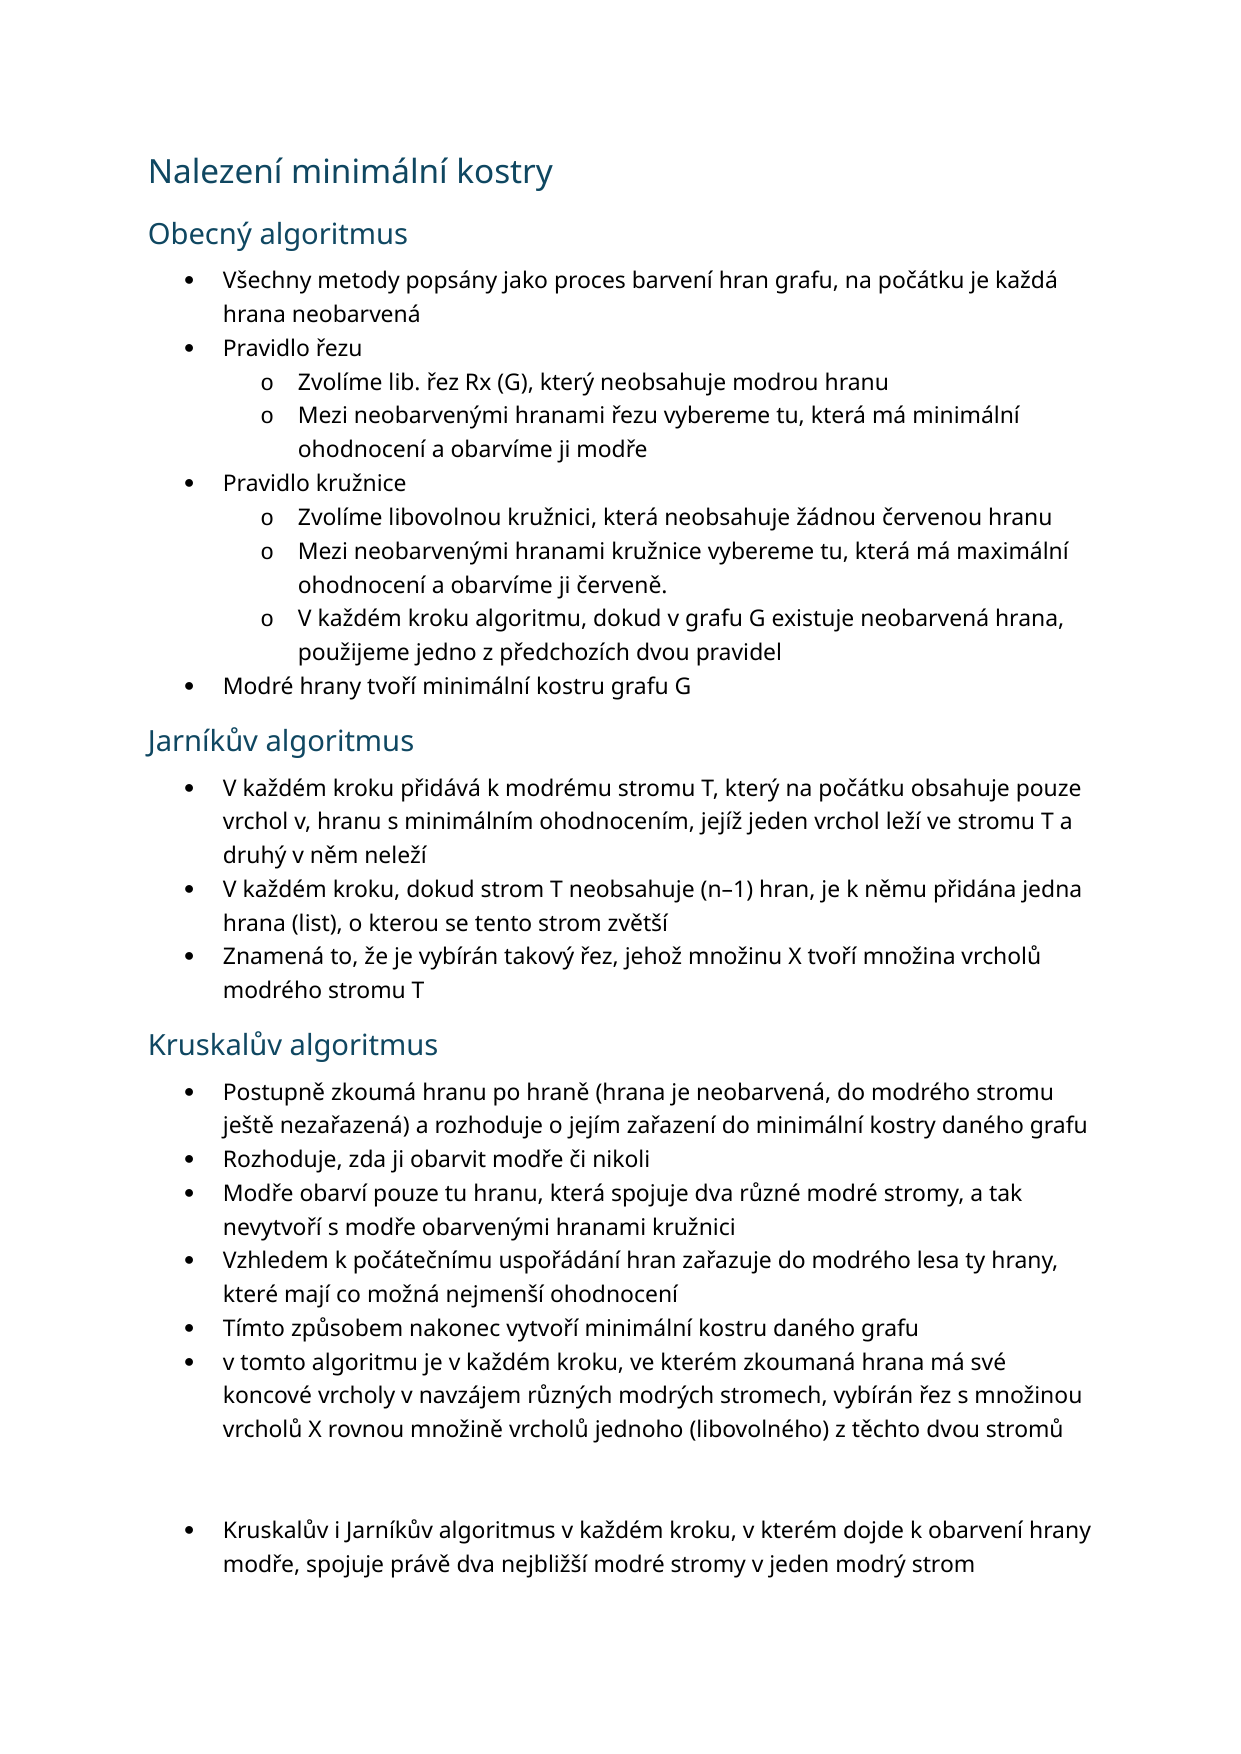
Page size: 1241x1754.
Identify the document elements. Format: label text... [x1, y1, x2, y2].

subtitle Jarníkův algoritmus [148, 720, 1093, 760]
list Pravidlo kružnice [185, 467, 1093, 498]
list Postupně zkoumá hranu po hraně (hrana je neobarvená, do modrého stromu ještě nezařazená) a rozhoduje o jejím zařazení do minimální kostry daného grafu [185, 1076, 1093, 1141]
list Znamená to, že je vybírán takový řez, jehož množinu X tvoří množina vrcholů modrého stromu T [185, 940, 1093, 1005]
list Rozhoduje, zda ji obarvit modře či nikoli [185, 1143, 1093, 1174]
list Modré hrany tvoří minimální kostru grafu G [185, 670, 1093, 701]
list V každém kroku algoritmu, dokud v grafu G existuje neobarvená hrana, použijeme jedno z předchozích dvou pravidel [260, 602, 1093, 667]
list Kruskalův i Jarníkův algoritmus v každém kroku, v kterém dojde k obarvení hrany modře, spojuje právě dva nejbližší modré stromy v jeden modrý strom [185, 1514, 1093, 1579]
list Mezi neobarvenými hranami kružnice vybereme tu, která má maximální ohodnocení a obarvíme ji červeně. [260, 535, 1093, 600]
list v tomto algoritmu je v každém kroku, ve kterém zkoumaná hrana má své koncové vrcholy v navzájem různých modrých stromech, vybírán řez s množinou vrcholů X rovnou množině vrcholů jednoho (libovolného) z těchto dvou stromů [185, 1346, 1093, 1444]
list Pravidlo řezu [185, 332, 1093, 363]
list Zvolíme libovolnou kružnici, která neobsahuje žádnou červenou hranu [260, 501, 1093, 532]
list V každém kroku přidává k modrému stromu T, který na počátku obsahuje pouze vrchol v, hranu s minimálním ohodnocením, jejíž jeden vrchol leží ve stromu T a druhý v něm neleží [185, 771, 1093, 870]
list Mezi neobarvenými hranami řezu vybereme tu, která má minimální ohodnocení a obarvíme ji modře [260, 399, 1093, 464]
list Modře obarví pouze tu hranu, která spojuje dva různé modré stromy, a tak nevytvoří s modře obarvenými hranami kružnici [185, 1177, 1093, 1242]
list Vzhledem k počátečnímu uspořádání hran zařazuje do modrého lesa ty hrany, které mají co možná nejmenší ohodnocení [185, 1244, 1093, 1309]
subtitle Obecný algoritmus [148, 213, 1093, 253]
subtitle Kruskalův algoritmus [148, 1024, 1093, 1064]
list Všechny metody popsány jako proces barvení hran grafu, na počátku je každá hrana neobarvená [185, 264, 1093, 329]
list Zvolíme lib. řez Rx (G), který neobsahuje modrou hranu [260, 366, 1093, 397]
list Tímto způsobem nakonec vytvoří minimální kostru daného grafu [185, 1312, 1093, 1343]
subtitle Nalezení minimální kostry [148, 148, 1093, 193]
list V každém kroku, dokud strom T neobsahuje (n–1) hran, je k němu přidána jedna hrana (list), o kterou se tento strom zvětší [185, 873, 1093, 938]
